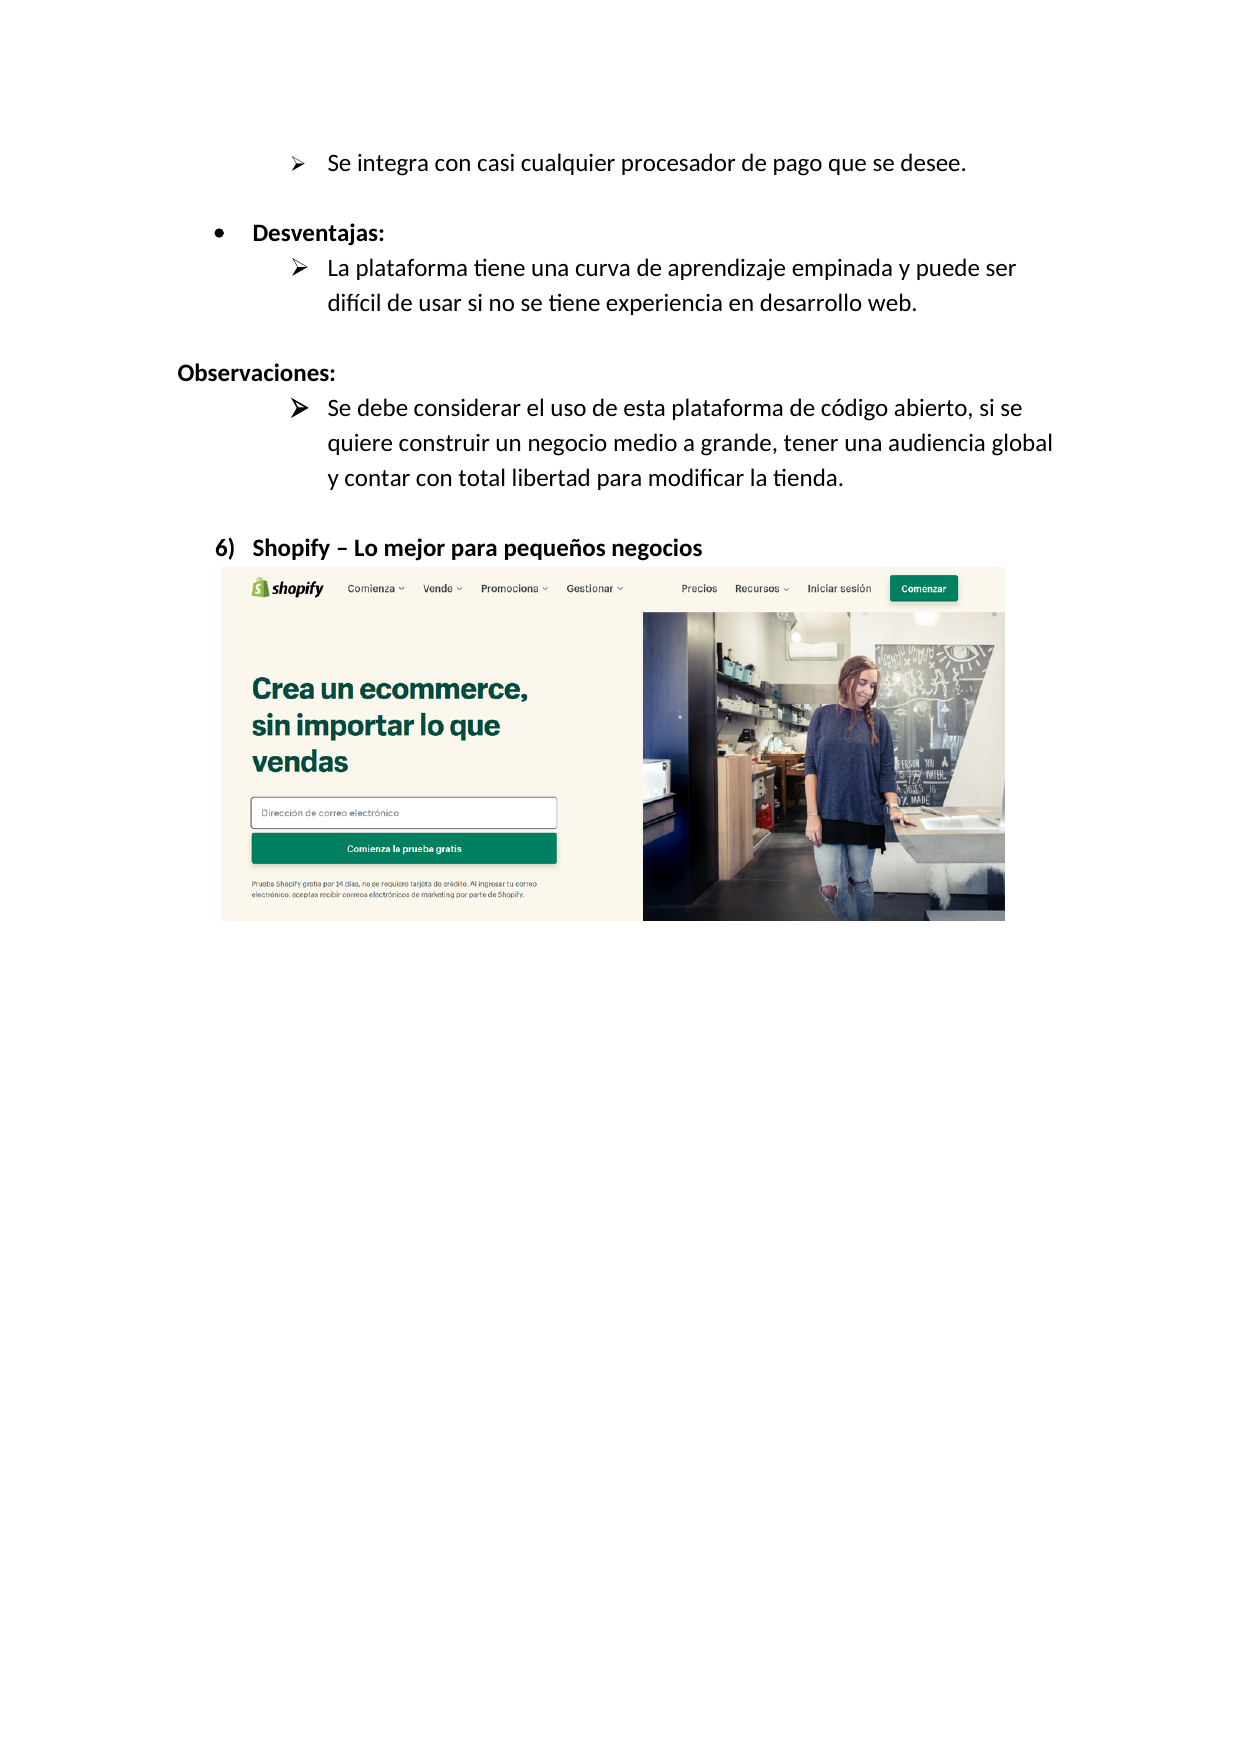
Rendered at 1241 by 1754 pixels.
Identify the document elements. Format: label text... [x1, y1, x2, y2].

text Observaciones: [177, 358, 1063, 388]
list Se debe considerar el uso de esta plataforma de código abierto, si se quiere construir un negocio medio a grande, tener una audiencia global y contar con total libertad para modificar la tienda. [290, 393, 1063, 493]
list La plataforma tiene una curva de aprendizaje empinada y puede ser difícil de usar si no se tiene experiencia en desarrollo web. [290, 253, 1063, 318]
list Shopify – Lo mejor para pequeños negocios [215, 533, 1063, 563]
picture [221, 567, 1005, 921]
list Se integra con casi cualquier procesador de pago que se desee. [290, 148, 1063, 178]
list Desventajas: [215, 218, 1063, 248]
